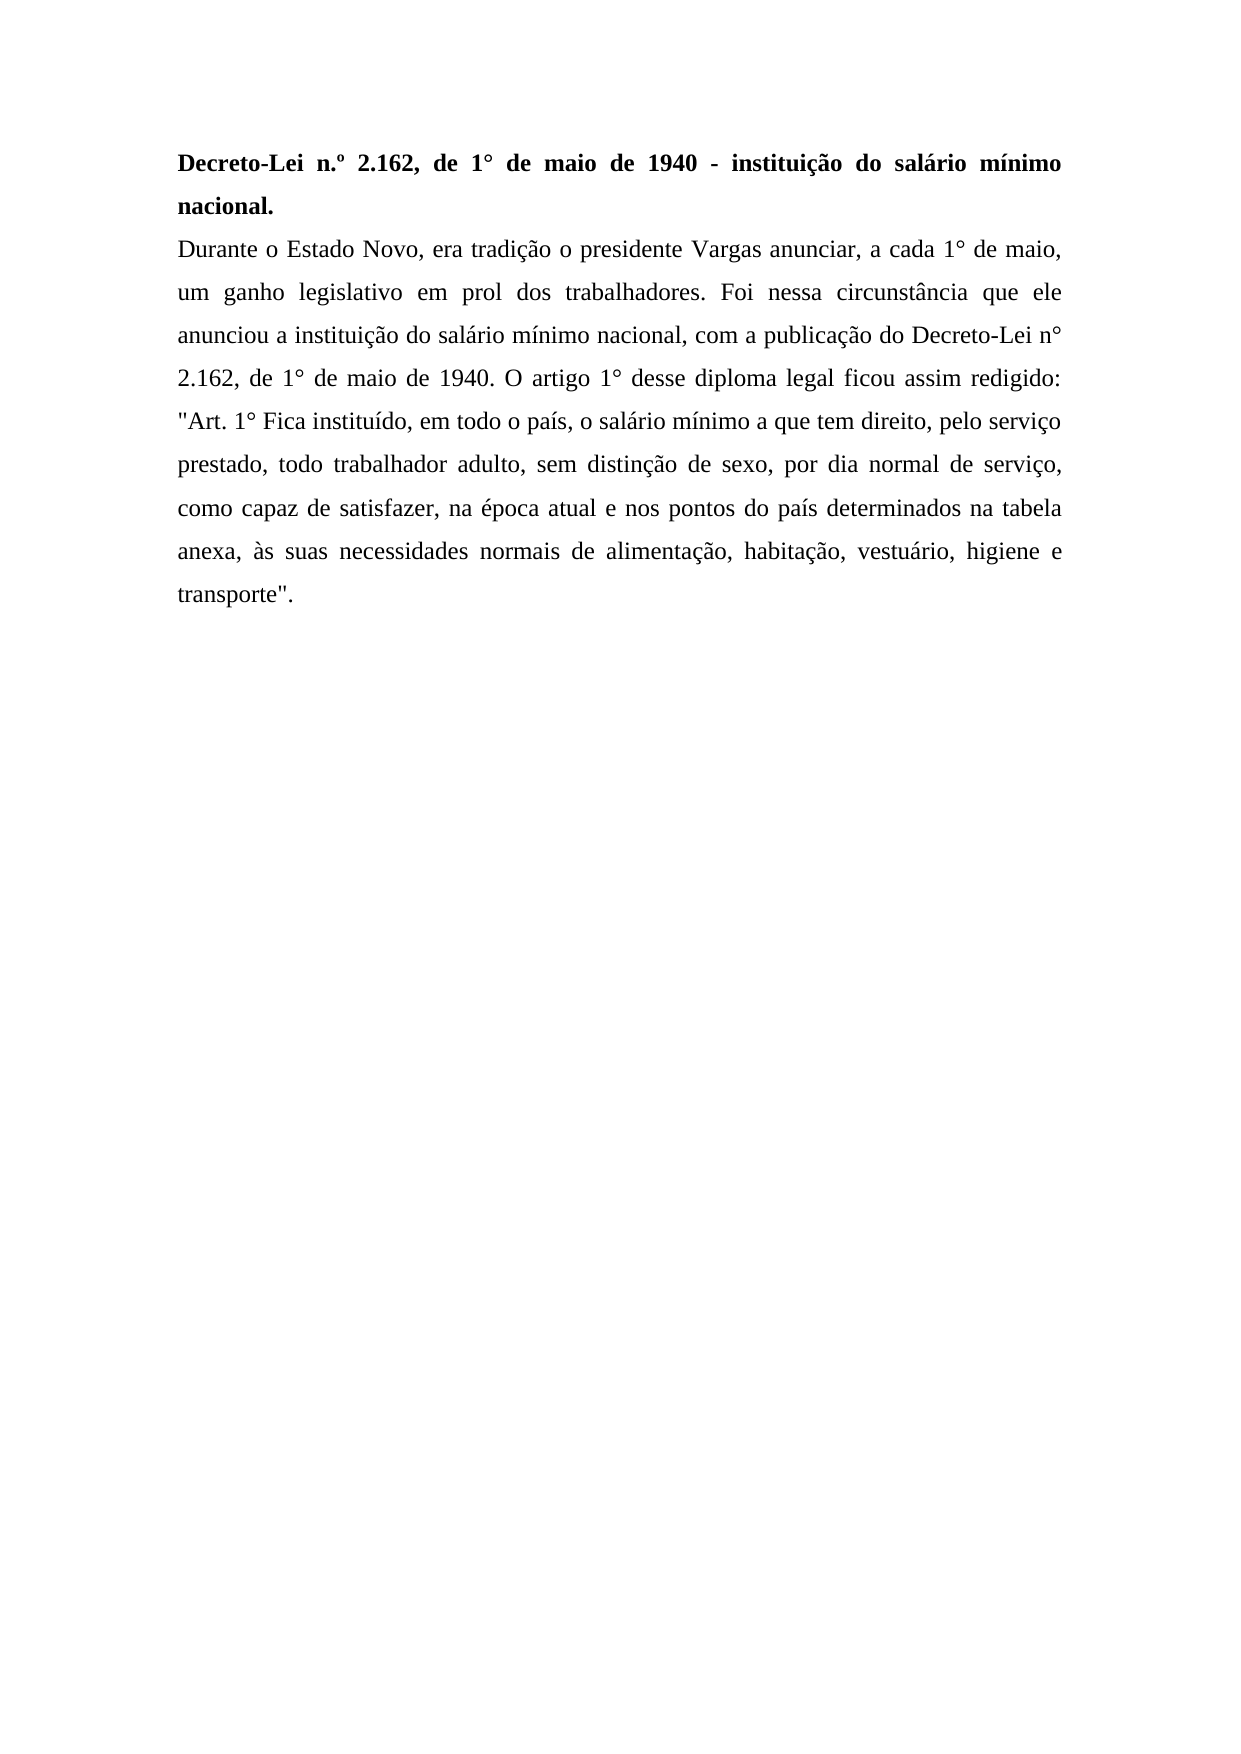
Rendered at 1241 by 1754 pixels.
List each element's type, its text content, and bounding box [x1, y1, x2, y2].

text Decreto-Lei n.º 2.162, de 1° de maio de 1940 - instituição do salário mínimo nacional. [177, 148, 1063, 219]
text Durante o Estado Novo, era tradição o presidente Vargas anunciar, a cada 1° de maio, um ganho legislativo em prol dos trabalhadores. Foi nessa circunstância que ele anunciou a instituição do salário mínimo nacional, com a publicação do Decreto-Lei n° 2.162, de 1° de maio de 1940. O artigo 1° desse diploma legal ficou assim redigido: "Art. 1° Fica instituído, em todo o país, o salário mínimo a que tem direito, pelo serviço prestado, todo trabalhador adulto, sem distinção de sexo, por dia normal de serviço, como capaz de satisfazer, na época atual e nos pontos do país determinados na tabela anexa, às suas necessidades normais de alimentação, habitação, vestuário, higiene e transporte". [177, 234, 1063, 608]
